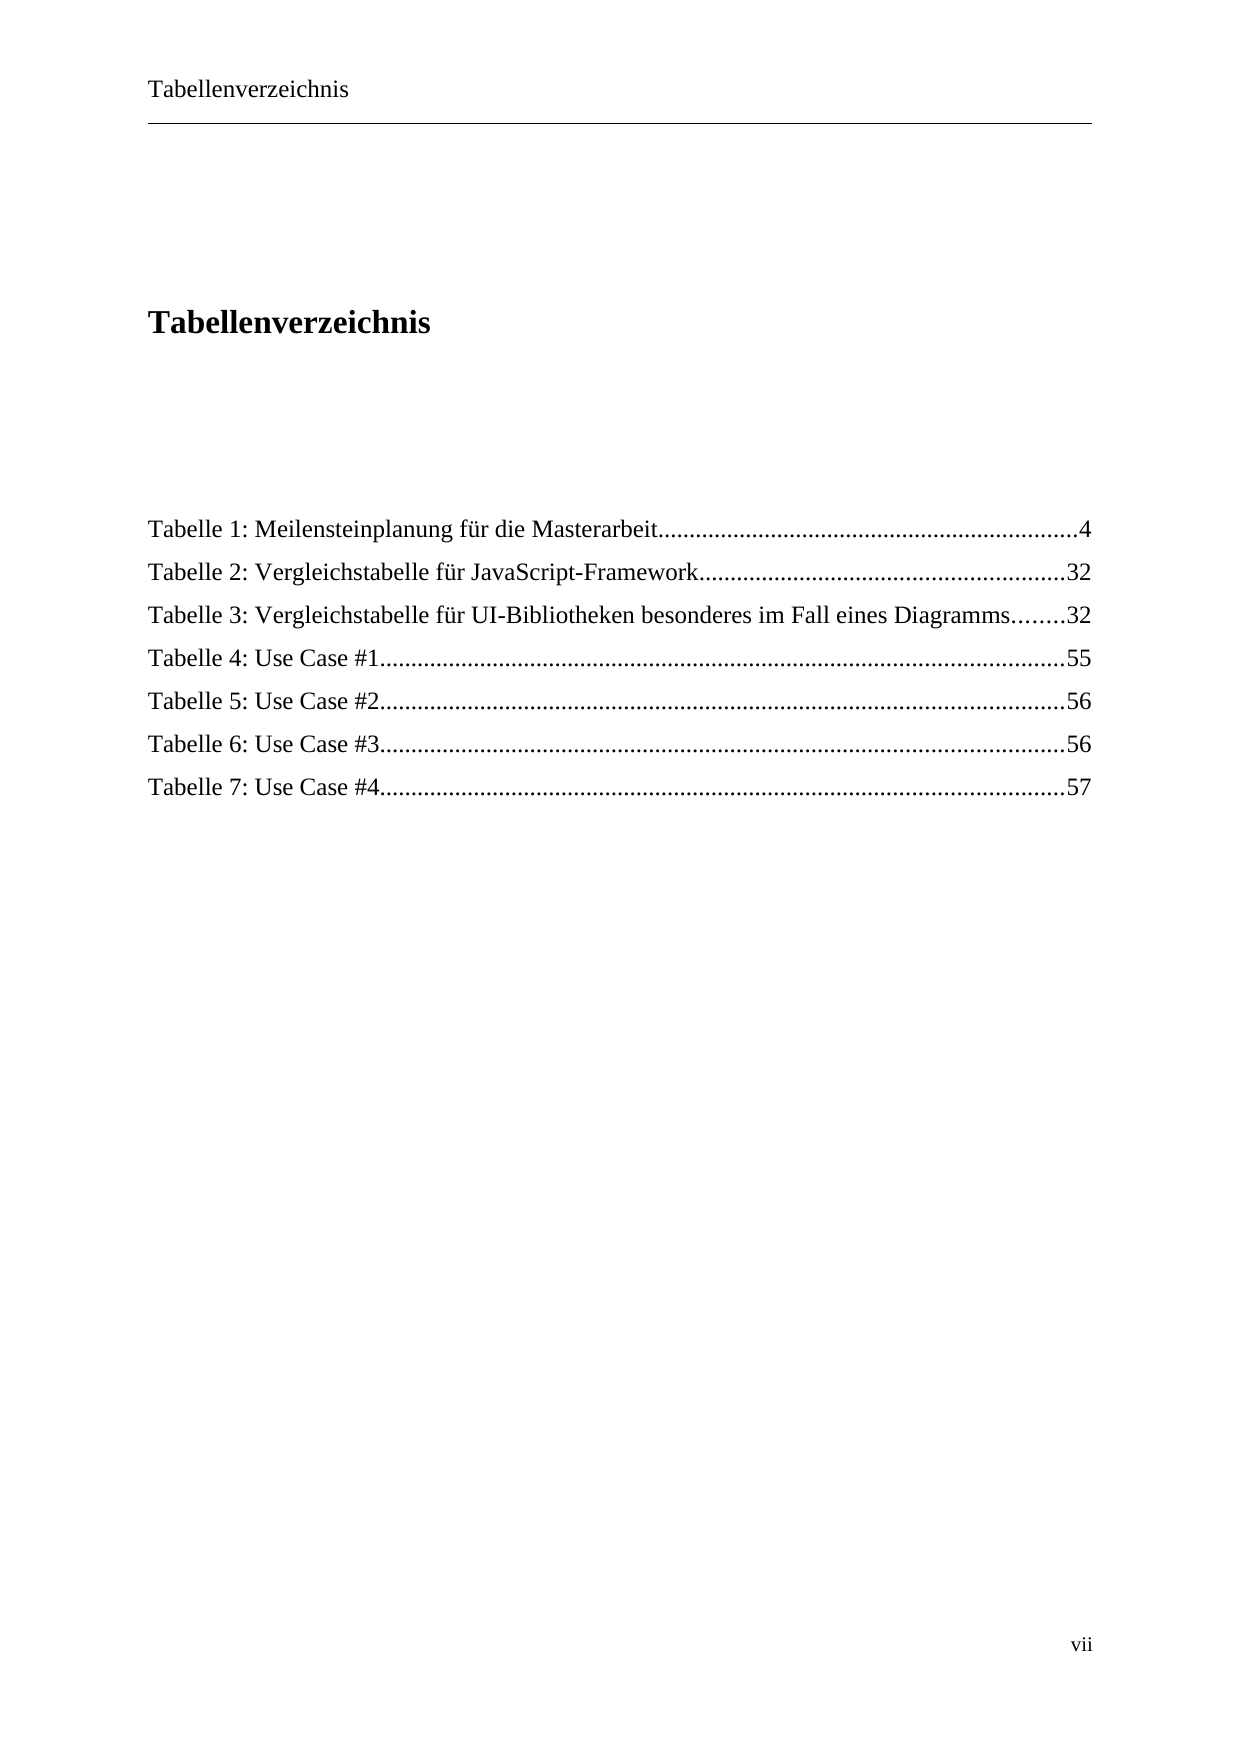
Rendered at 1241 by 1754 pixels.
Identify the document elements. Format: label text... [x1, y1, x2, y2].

text Tabelle 1: Meilensteinplanung für die Masterarbeit 4 [148, 514, 1092, 542]
text Tabelle 2: Vergleichstabelle für JavaScript-Framework 32 [148, 557, 1092, 586]
text Tabelle 6: Use Case #3 56 [148, 729, 1092, 758]
text Tabelle 3: Vergleichstabelle für UI-Bibliotheken besonderes im Fall eines Diagramms 32 [148, 600, 1092, 629]
text Tabelle 5: Use Case #2 56 [148, 686, 1092, 715]
text Tabelle 4: Use Case #1 55 [148, 643, 1092, 672]
text Tabelle 7: Use Case #4 57 [148, 772, 1092, 801]
text Tabellenverzeichnis [148, 302, 1092, 341]
